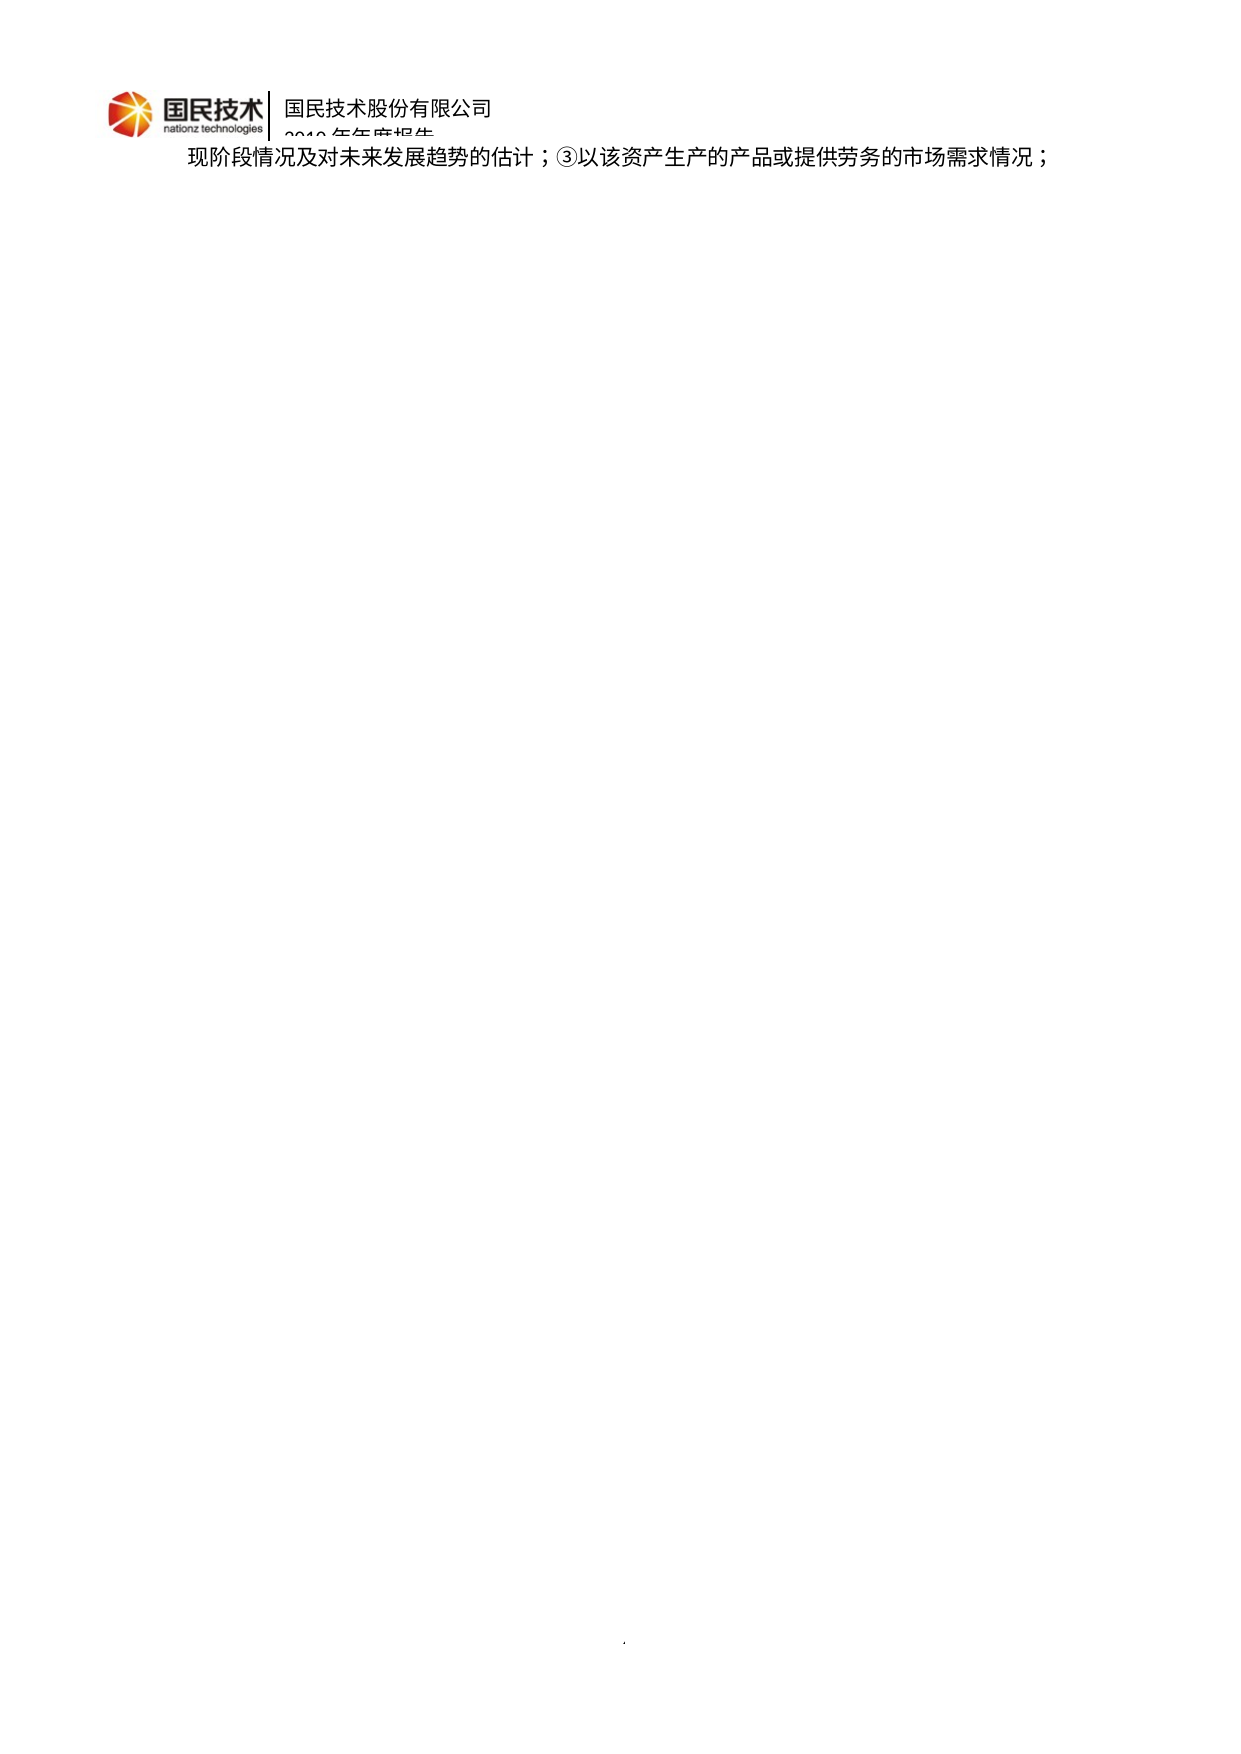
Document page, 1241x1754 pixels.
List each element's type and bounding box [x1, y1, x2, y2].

picture [95, 90, 276, 138]
text [187, 142, 1063, 171]
